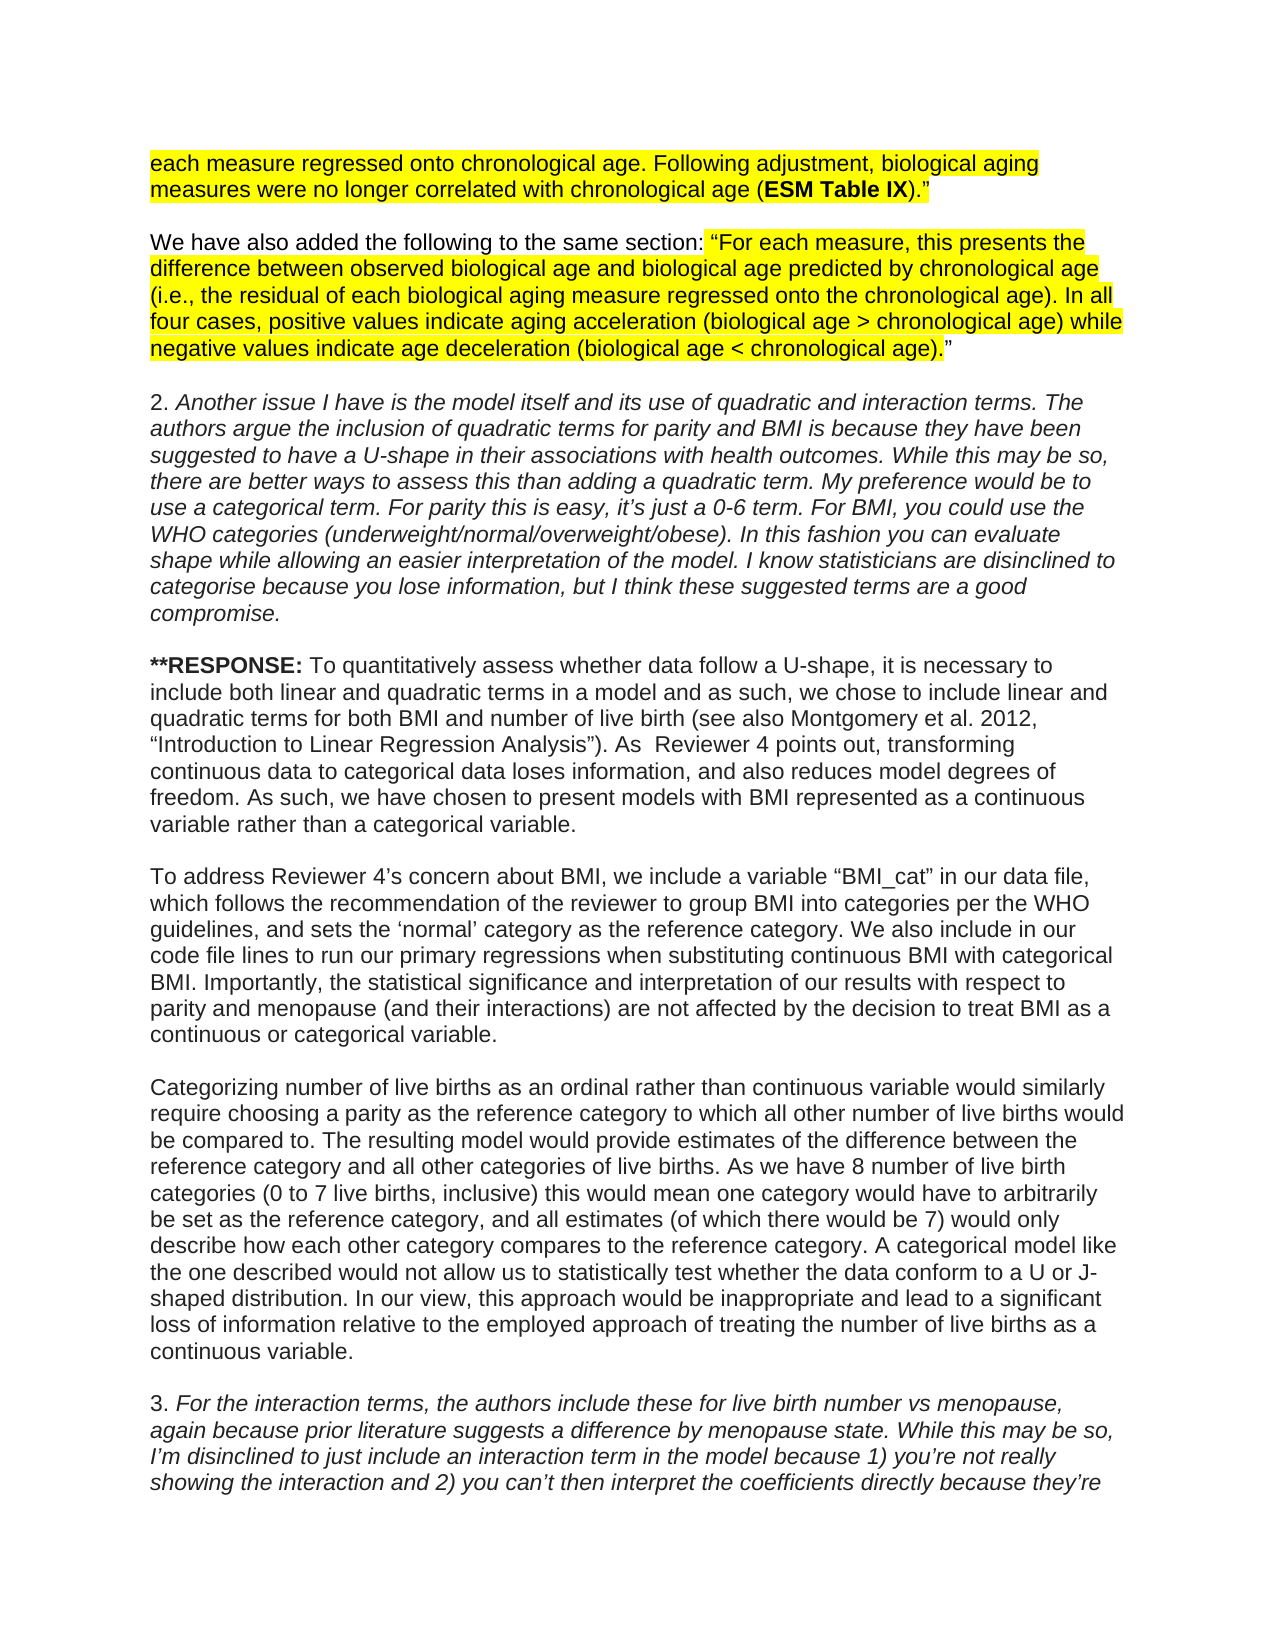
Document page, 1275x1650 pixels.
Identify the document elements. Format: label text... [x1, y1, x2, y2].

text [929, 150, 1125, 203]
text Categorizing number of live births as an ordinal rather than continuous variable would similarly require choosing a parity as the reference category to which all other number of live births would be compared to. The resulting model would provide estimates of the difference between the reference category and all other categories of live births. As we have 8 number of live birth categories (0 to 7 live births, inclusive) this would mean one category would have to arbitrarily be set as the reference category, and all estimates (of which there would be 7) would only describe how each other category compares to the reference category. A categorical model like the one described would not allow us to statistically test whether the data conform to a U or J-shaped distribution. In our view, this approach would be inappropriate and lead to a significant loss of information relative to the employed approach of treating the number of live births as a continuous variable. [150, 1074, 1125, 1364]
text **RESPONSE: To quantitatively assess whether data follow a U-shape, it is necessary to include both linear and quadratic terms in a model and as such, we chose to include linear and quadratic terms for both BMI and number of live birth (see also Montgomery et al. 2012, “Introduction to Linear Regression Analysis”). As Reviewer 4 points out, transforming continuous data to categorical data loses information, and also reduces model degrees of freedom. As such, we have chosen to present models with BMI represented as a continuous variable rather than a categorical variable. [150, 652, 1125, 837]
text To address Reviewer 4’s concern about BMI, we include a variable “BMI_cat” in our data file, which follows the recommendation of the reviewer to group BMI into categories per the WHO guidelines, and sets the ‘normal’ category as the reference category. We also include in our code file lines to run our primary regressions when substituting continuous BMI with categorical BMI. Importantly, the statistical significance and interpretation of our results with respect to parity and menopause (and their interactions) are not affected by the decision to treat BMI as a continuous or categorical variable. [150, 863, 1125, 1048]
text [150, 1390, 1125, 1496]
text 2. Another issue I have is the model itself and its use of quadratic and interaction terms. The authors argue the inclusion of quadratic terms for parity and BMI is because they have been suggested to have a U-shape in their associations with health outcomes. While this may be so, there are better ways to assess this than adding a quadratic term. My preference would be to use a categorical term. For parity this is easy, it’s just a 0-6 term. For BMI, you could use the WHO categories (underweight/normal/overweight/obese). In this fashion you can evaluate shape while allowing an easier interpretation of the model. I know statisticians are disinclined to categorise because you lose information, but I think these suggested terms are a good compromise. [150, 389, 1125, 626]
text We have also added the following to the same section: “For each measure, this presents the difference between observed biological age and biological age predicted by chronological age (i.e., the residual of each biological aging measure regressed onto the chronological age). In all four cases, positive values indicate aging acceleration (biological age > chronological age) while negative values indicate age deceleration (biological age < chronological age).” [150, 229, 1125, 361]
